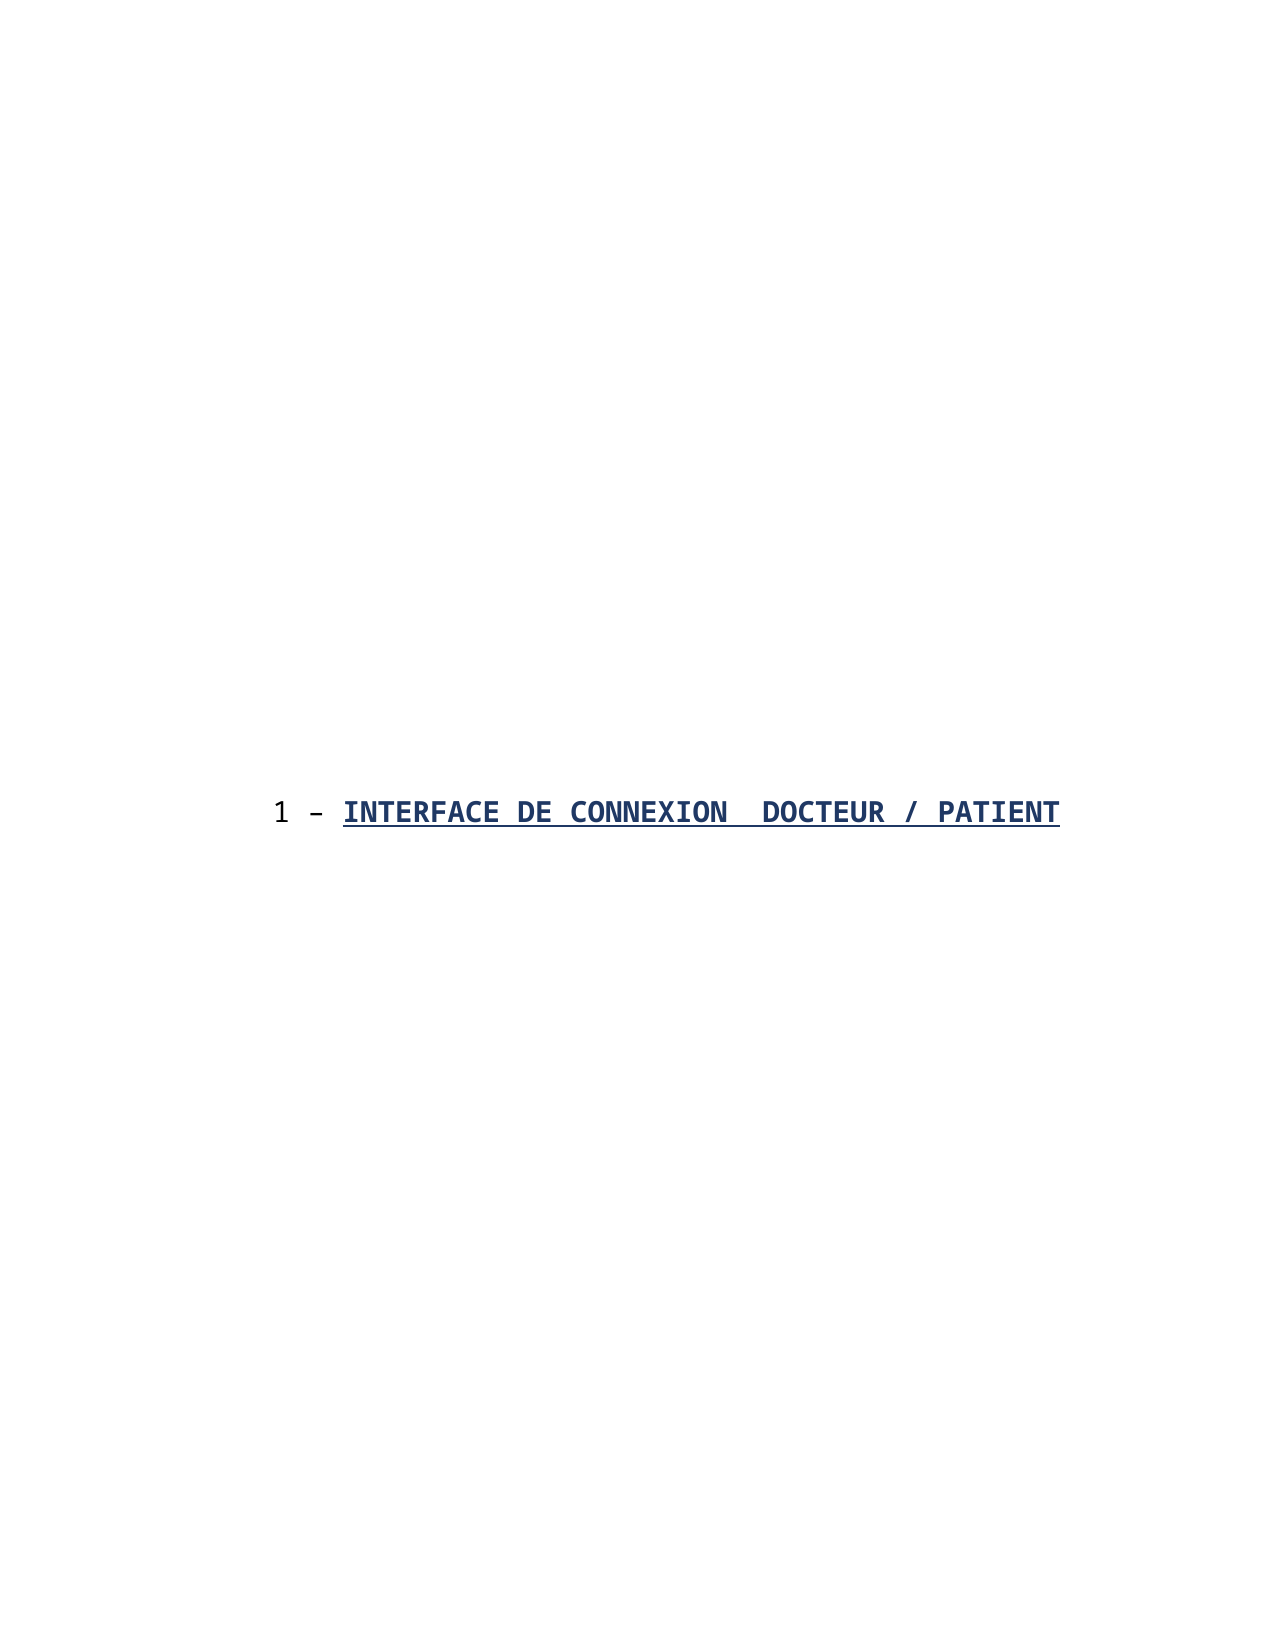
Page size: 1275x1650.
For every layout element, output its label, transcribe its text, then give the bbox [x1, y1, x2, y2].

text 1 – INTERFACE DE CONNEXION DOCTEUR / PATIENT [150, 792, 1125, 831]
